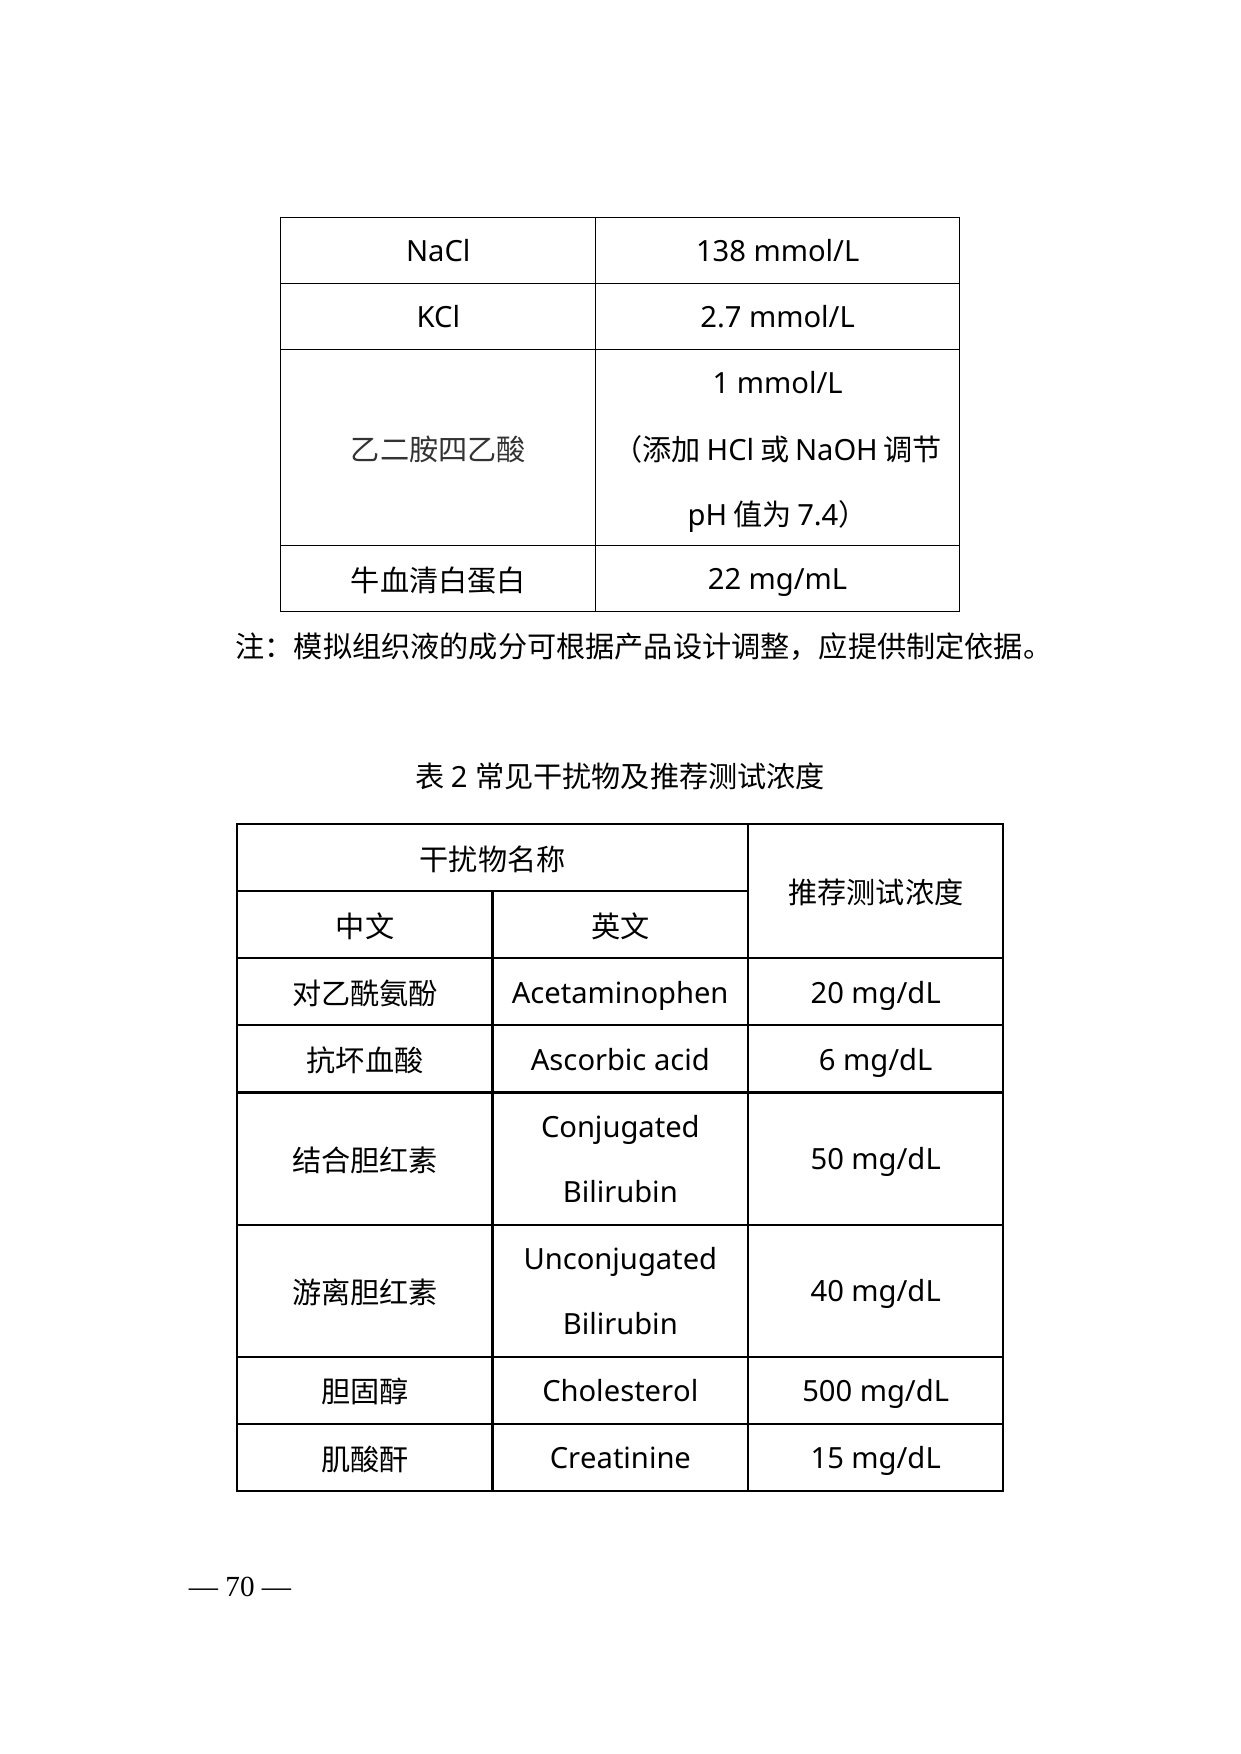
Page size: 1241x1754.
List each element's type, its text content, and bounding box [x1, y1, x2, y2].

table_cell NaCl [281, 218, 595, 283]
table_cell Acetaminophen [494, 959, 747, 1024]
table_cell 游离胆红素 [238, 1226, 491, 1356]
table_cell Cholesterol [494, 1358, 747, 1423]
table_cell 胆固醇 [238, 1358, 491, 1423]
table_cell 138 mmol/L [596, 218, 959, 283]
table_cell 结合胆红素 [238, 1094, 491, 1223]
table_cell 肌酸酐 [238, 1425, 491, 1490]
table_cell 抗坏血酸 [238, 1026, 491, 1091]
table_cell 英文 [494, 892, 747, 957]
table_cell 对乙酰氨酚 [238, 959, 491, 1024]
table_cell Ascorbic acid [494, 1026, 747, 1091]
text 注：模拟组织液的成分可根据产品设计调整，应提供制定依据。 [159, 612, 1081, 677]
table_cell 2.7 mmol/L [596, 284, 959, 349]
table_cell Creatinine [494, 1425, 747, 1490]
table_cell 中文 [238, 892, 491, 957]
table_cell 20 mg/dL [749, 959, 1002, 1024]
table_cell 22 mg/mL [596, 546, 959, 611]
table_cell 牛血清白蛋白 [281, 546, 595, 611]
table_cell Conjugated Bilirubin [494, 1094, 747, 1223]
table_cell 40 mg/dL [749, 1226, 1002, 1356]
table_cell 乙二胺四乙酸 [281, 350, 595, 545]
table_cell 6 mg/dL [749, 1026, 1002, 1091]
table_header 推荐测试浓度 [749, 825, 1002, 957]
table_cell KCl [281, 284, 595, 349]
table_cell 50 mg/dL [749, 1094, 1002, 1223]
text 表2 常见干扰物及推荐测试浓度 [159, 742, 1081, 807]
table_header 干扰物名称 [238, 825, 747, 890]
table_cell Unconjugated Bilirubin [494, 1226, 747, 1356]
table_cell 15 mg/dL [749, 1425, 1002, 1490]
table_cell 500 mg/dL [749, 1358, 1002, 1423]
table_cell 1 mmol/L （添加HCl或NaOH调节pH值为7.4） [596, 350, 959, 545]
